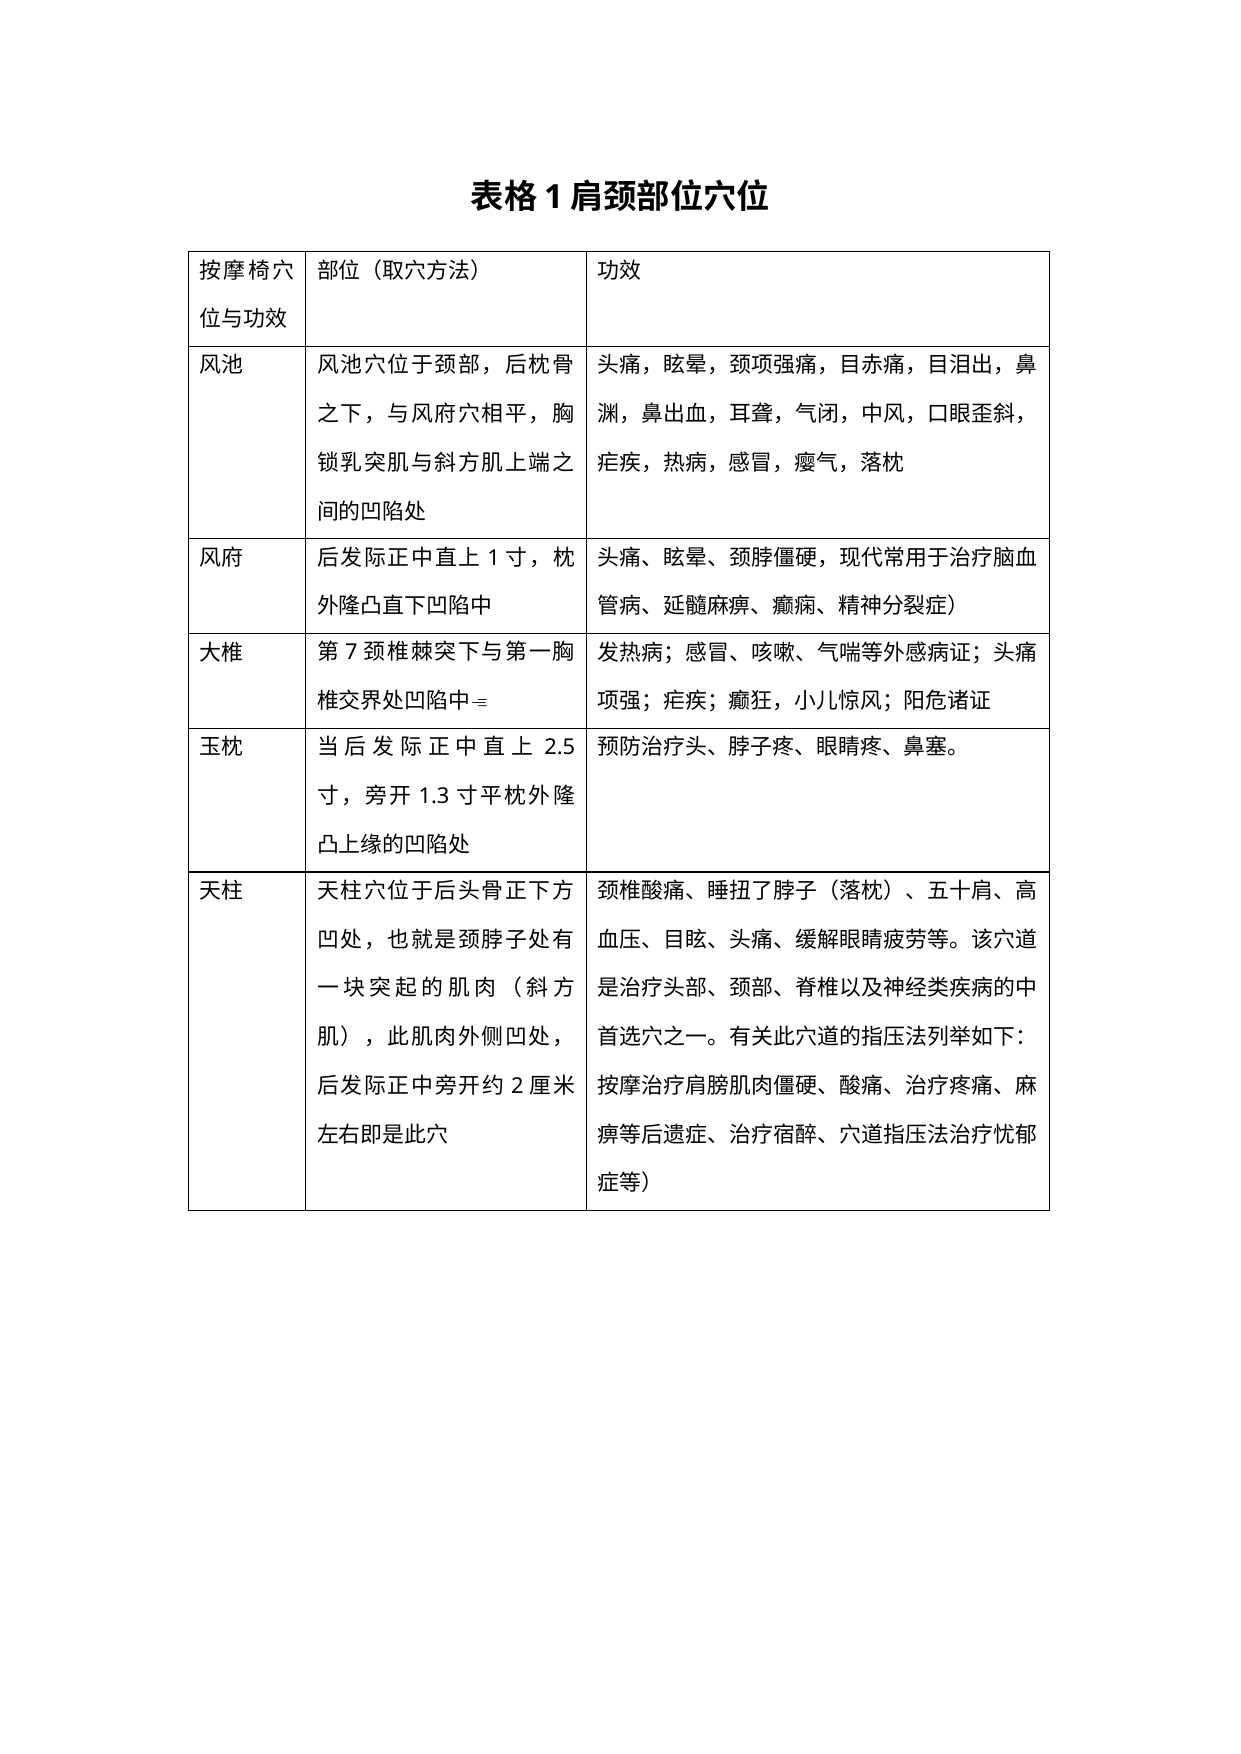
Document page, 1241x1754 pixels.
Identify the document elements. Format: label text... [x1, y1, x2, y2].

table_cell 头痛、眩晕、颈脖僵硬，现代常用于治疗脑血管病、延髓麻痹、癫痫、精神分裂症） [587, 539, 1049, 633]
table_header 部位（取穴方法） [306, 252, 586, 346]
table_cell 风池穴位于颈部，后枕骨之下，与风府穴相平，胸锁乳突肌与斜方肌上端之间的凹陷处 [306, 347, 586, 538]
table_header 功效 [587, 252, 1049, 346]
table_cell 天柱 [189, 873, 305, 1210]
table_cell 预防治疗头、脖子疼、眼睛疼、鼻塞。 [587, 729, 1049, 871]
table_cell 风府 [189, 539, 305, 633]
table_cell 当后发际正中直上2.5寸，旁开1.3寸平枕外隆凸上缘的凹陷处 [306, 729, 586, 871]
table_cell 第7颈椎棘突下与第一胸椎交界处凹陷中 [306, 634, 586, 728]
table_cell 颈椎酸痛、睡扭了脖子（落枕）、五十肩、高血压、目眩、头痛、缓解眼睛疲劳等。该穴道是治疗头部、颈部、脊椎以及神经类疾病的中首选穴之一。有关此穴道的指压法列举如下：按摩治疗肩膀肌肉僵硬、酸痛、治疗疼痛、麻痹等后遗症、治疗宿醉、穴道指压法治疗忧郁症等） [587, 873, 1049, 1210]
table_cell 发热病；感冒、咳嗽、气喘等外感病证；头痛项强；疟疾；癫狂，小儿惊风；阳危诸证 [587, 634, 1049, 728]
table_header 按摩椅穴位与功效 [189, 252, 305, 346]
table_cell 头痛，眩晕，颈项强痛，目赤痛，目泪出，鼻渊，鼻出血，耳聋，气闭，中风，口眼歪斜，疟疾，热病，感冒，瘿气，落枕 [587, 347, 1049, 538]
table_cell 风池 [189, 347, 305, 538]
table_cell 后发际正中直上1寸，枕外隆凸直下凹陷中 [306, 539, 586, 633]
table_cell 大椎 [189, 634, 305, 728]
table_cell 玉枕 [189, 729, 305, 871]
text 表格1肩颈部位穴位 [187, 162, 1053, 227]
table_cell 天柱穴位于后头骨正下方凹处，也就是颈脖子处有一块突起的肌肉（斜方肌），此肌肉外侧凹处，后发际正中旁开约2厘米左右即是此穴 [306, 873, 586, 1210]
